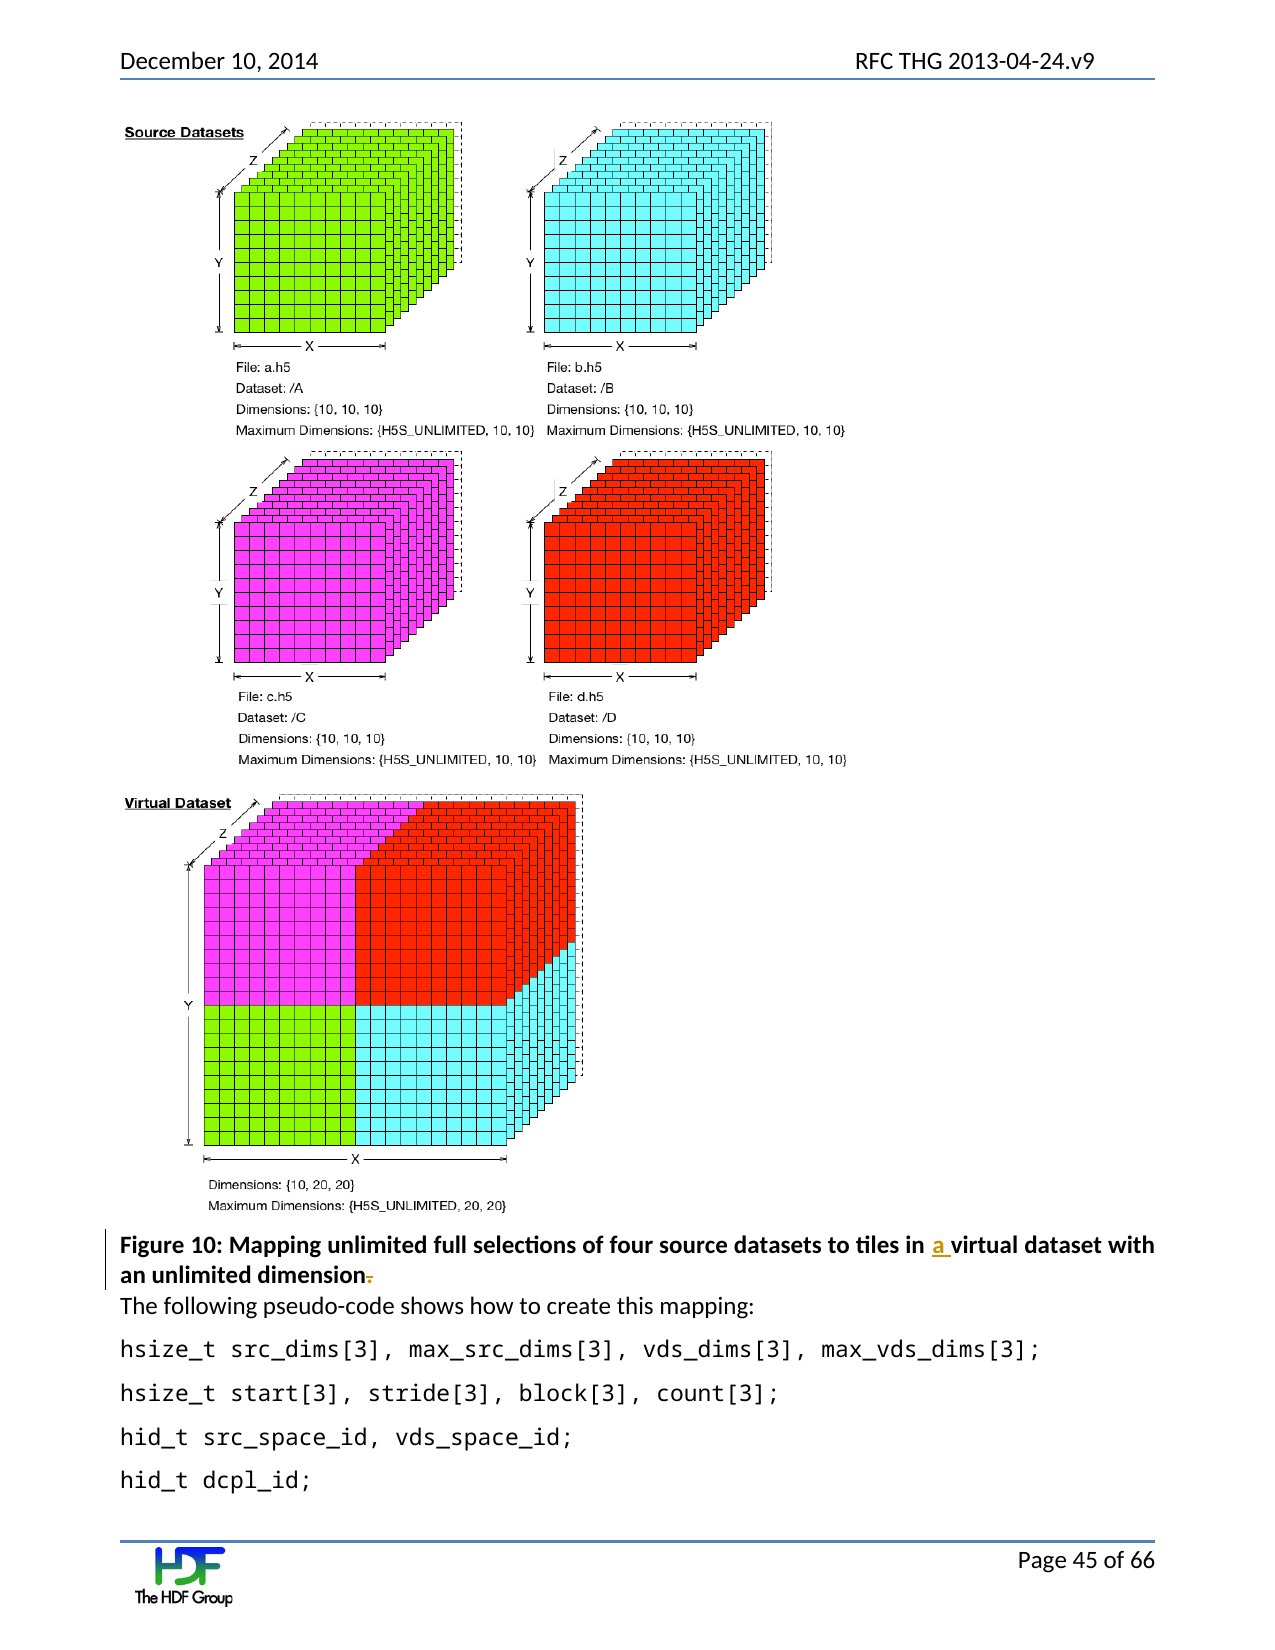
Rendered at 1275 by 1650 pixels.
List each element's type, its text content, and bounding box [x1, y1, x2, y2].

list hsize_t src_dims[3], max_src_dims[3], vds_dims[3], max_vds_dims[3]; [120, 1333, 1155, 1364]
list hid_t src_space_id, vds_space_id; [120, 1421, 1155, 1452]
text Figure : Mapping unlimited full selections of four source datasets to tiles in virtual dataset with an unlimited dimension [120, 1229, 1155, 1290]
picture [120, 120, 851, 1217]
list hsize_t start[3], stride[3], block[3], count[3]; [120, 1377, 1155, 1408]
text The following pseudo-code shows how to create this mapping: [120, 1290, 1155, 1321]
list hid_t dcpl_id; [120, 1464, 1155, 1496]
picture [135, 1547, 233, 1607]
